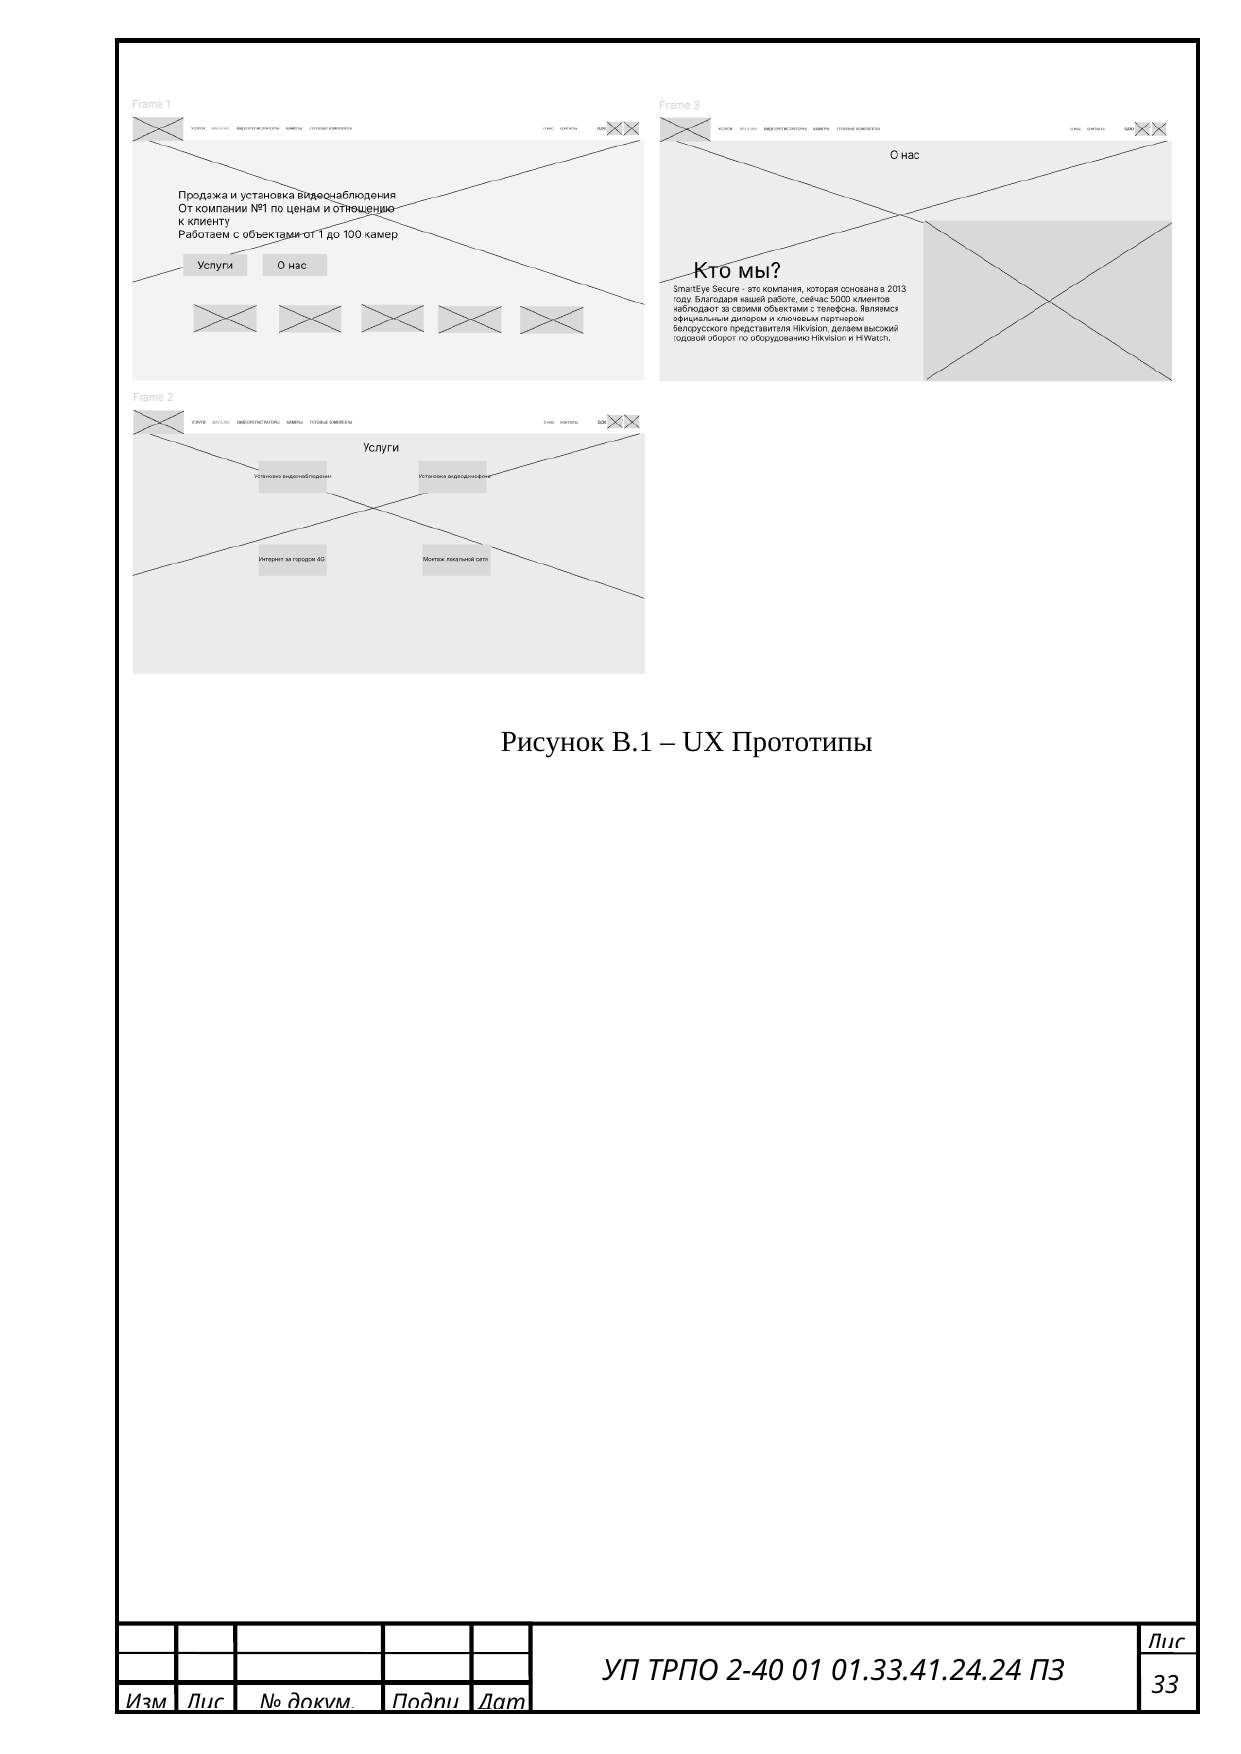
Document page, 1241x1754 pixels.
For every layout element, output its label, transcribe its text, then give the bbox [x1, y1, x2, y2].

text Рисунок B.1 – UX Прототипы [118, 724, 1181, 757]
picture [125, 93, 1189, 703]
